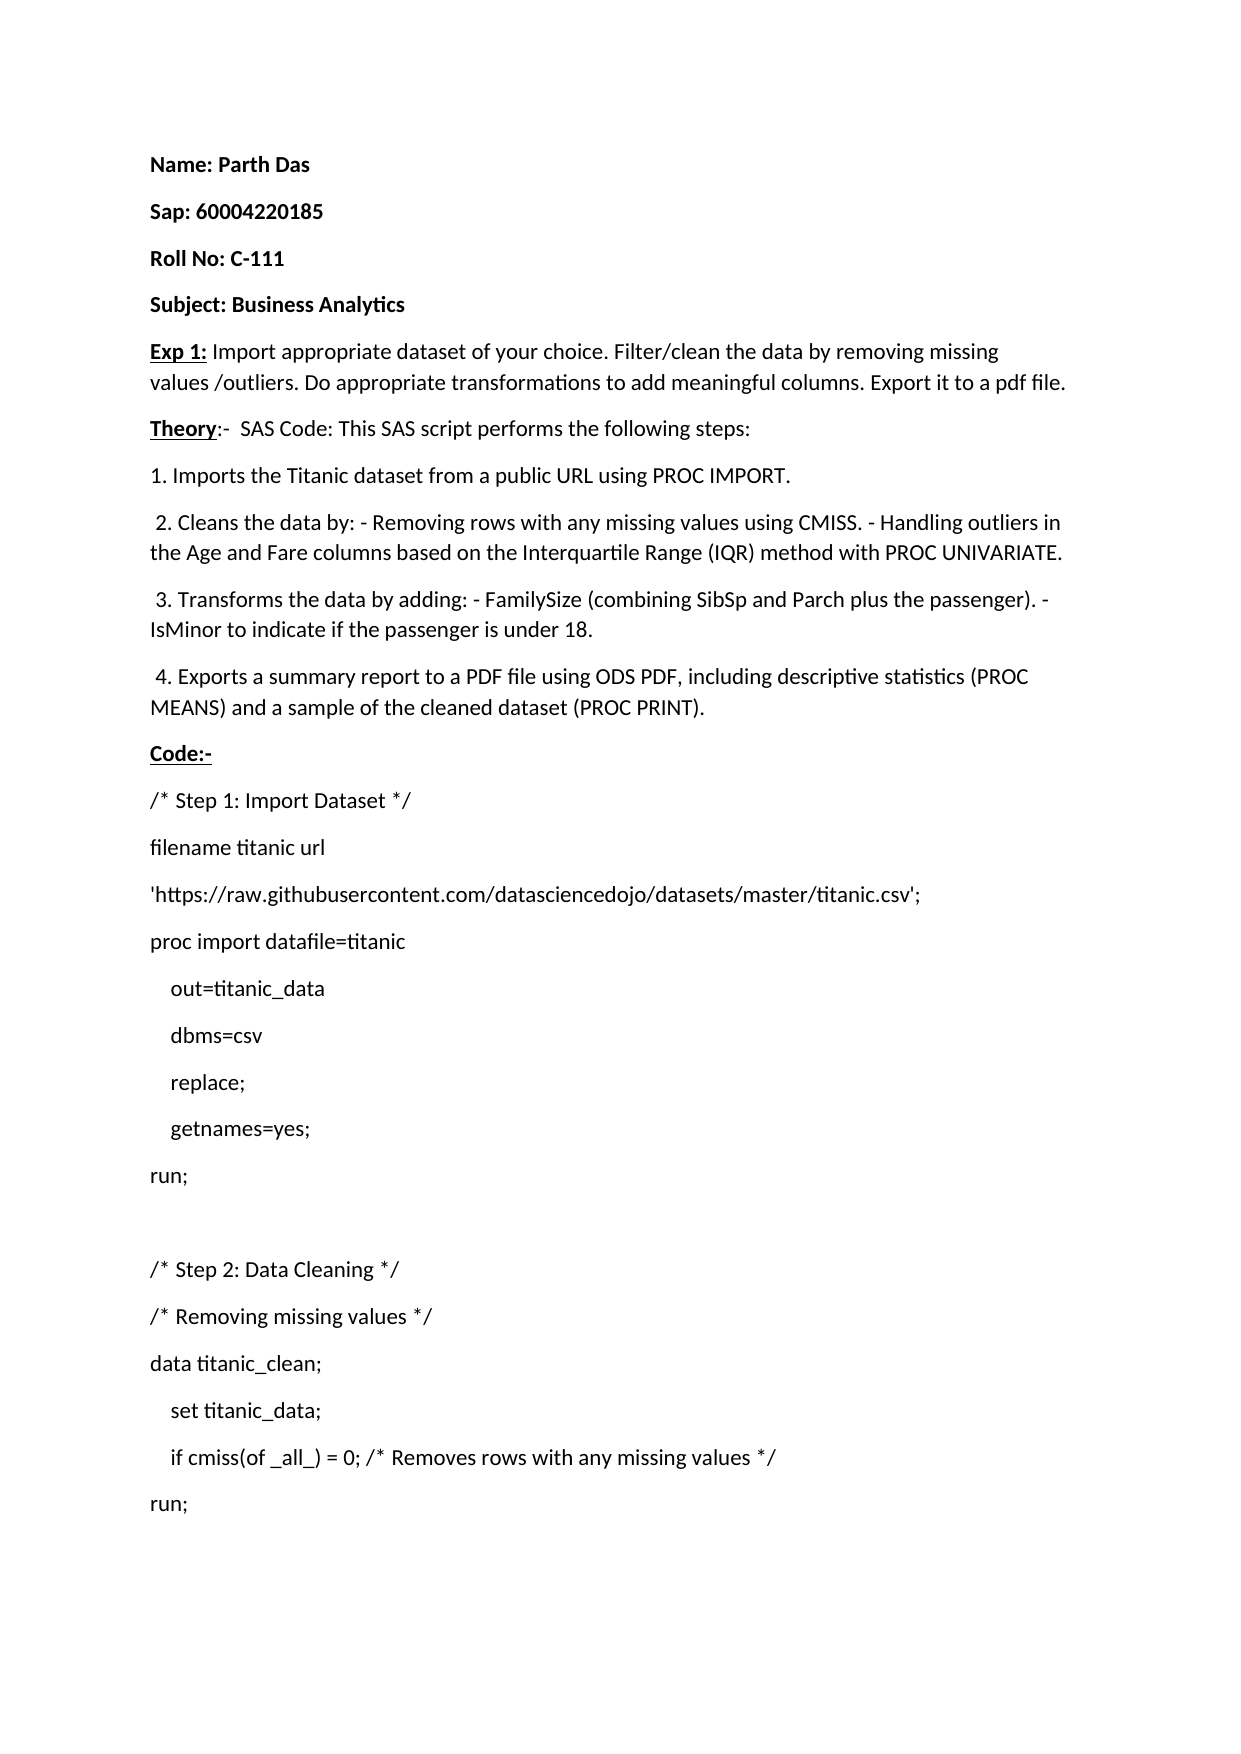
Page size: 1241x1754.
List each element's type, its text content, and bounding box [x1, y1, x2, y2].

text Code:- [150, 739, 1090, 768]
text getnames=yes; [150, 1114, 1090, 1143]
text Roll No: C-111 [150, 244, 1090, 272]
text Theory:- SAS Code: This SAS script performs the following steps: [150, 414, 1090, 443]
text out=titanic_data [150, 974, 1090, 1002]
text replace; [150, 1068, 1090, 1096]
text set titanic_data; [150, 1396, 1090, 1424]
text /* Step 2: Data Cleaning */ [150, 1255, 1090, 1283]
text 4. Exports a summary report to a PDF file using ODS PDF, including descriptive statistics (PROC MEANS) and a sample of the cleaned dataset (PROC PRINT). [150, 662, 1090, 721]
text Sap: 60004220185 [150, 197, 1090, 225]
text proc import datafile=titanic [150, 927, 1090, 955]
text dbms=csv [150, 1021, 1090, 1049]
text Subject: Business Analytics [150, 291, 1090, 319]
text run; [150, 1489, 1090, 1518]
text Name: Parth Das [150, 150, 1090, 178]
text /* Step 1: Import Dataset */ [150, 786, 1090, 814]
text 2. Cleans the data by: - Removing rows with any missing values using CMISS. - Handling outliers in the Age and Fare columns based on the Interquartile Range (IQR) method with PROC UNIVARIATE. [150, 508, 1090, 567]
text filename titanic url [150, 833, 1090, 861]
text data titanic_clean; [150, 1349, 1090, 1377]
text 'https://raw.githubusercontent.com/datasciencedojo/datasets/master/titanic.csv'; [150, 880, 1090, 908]
text if cmiss(of _all_) = 0; /* Removes rows with any missing values */ [150, 1443, 1090, 1471]
text 1. Imports the Titanic dataset from a public URL using PROC IMPORT. [150, 461, 1090, 489]
text Exp 1: Import appropriate dataset of your choice. Filter/clean the data by removing missing values /outliers. Do appropriate transformations to add meaningful columns. Export it to a pdf file. [150, 337, 1090, 396]
text 3. Transforms the data by adding: - FamilySize (combining SibSp and Parch plus the passenger). - IsMinor to indicate if the passenger is under 18. [150, 585, 1090, 644]
text /* Removing missing values */ [150, 1302, 1090, 1330]
text run; [150, 1161, 1090, 1189]
